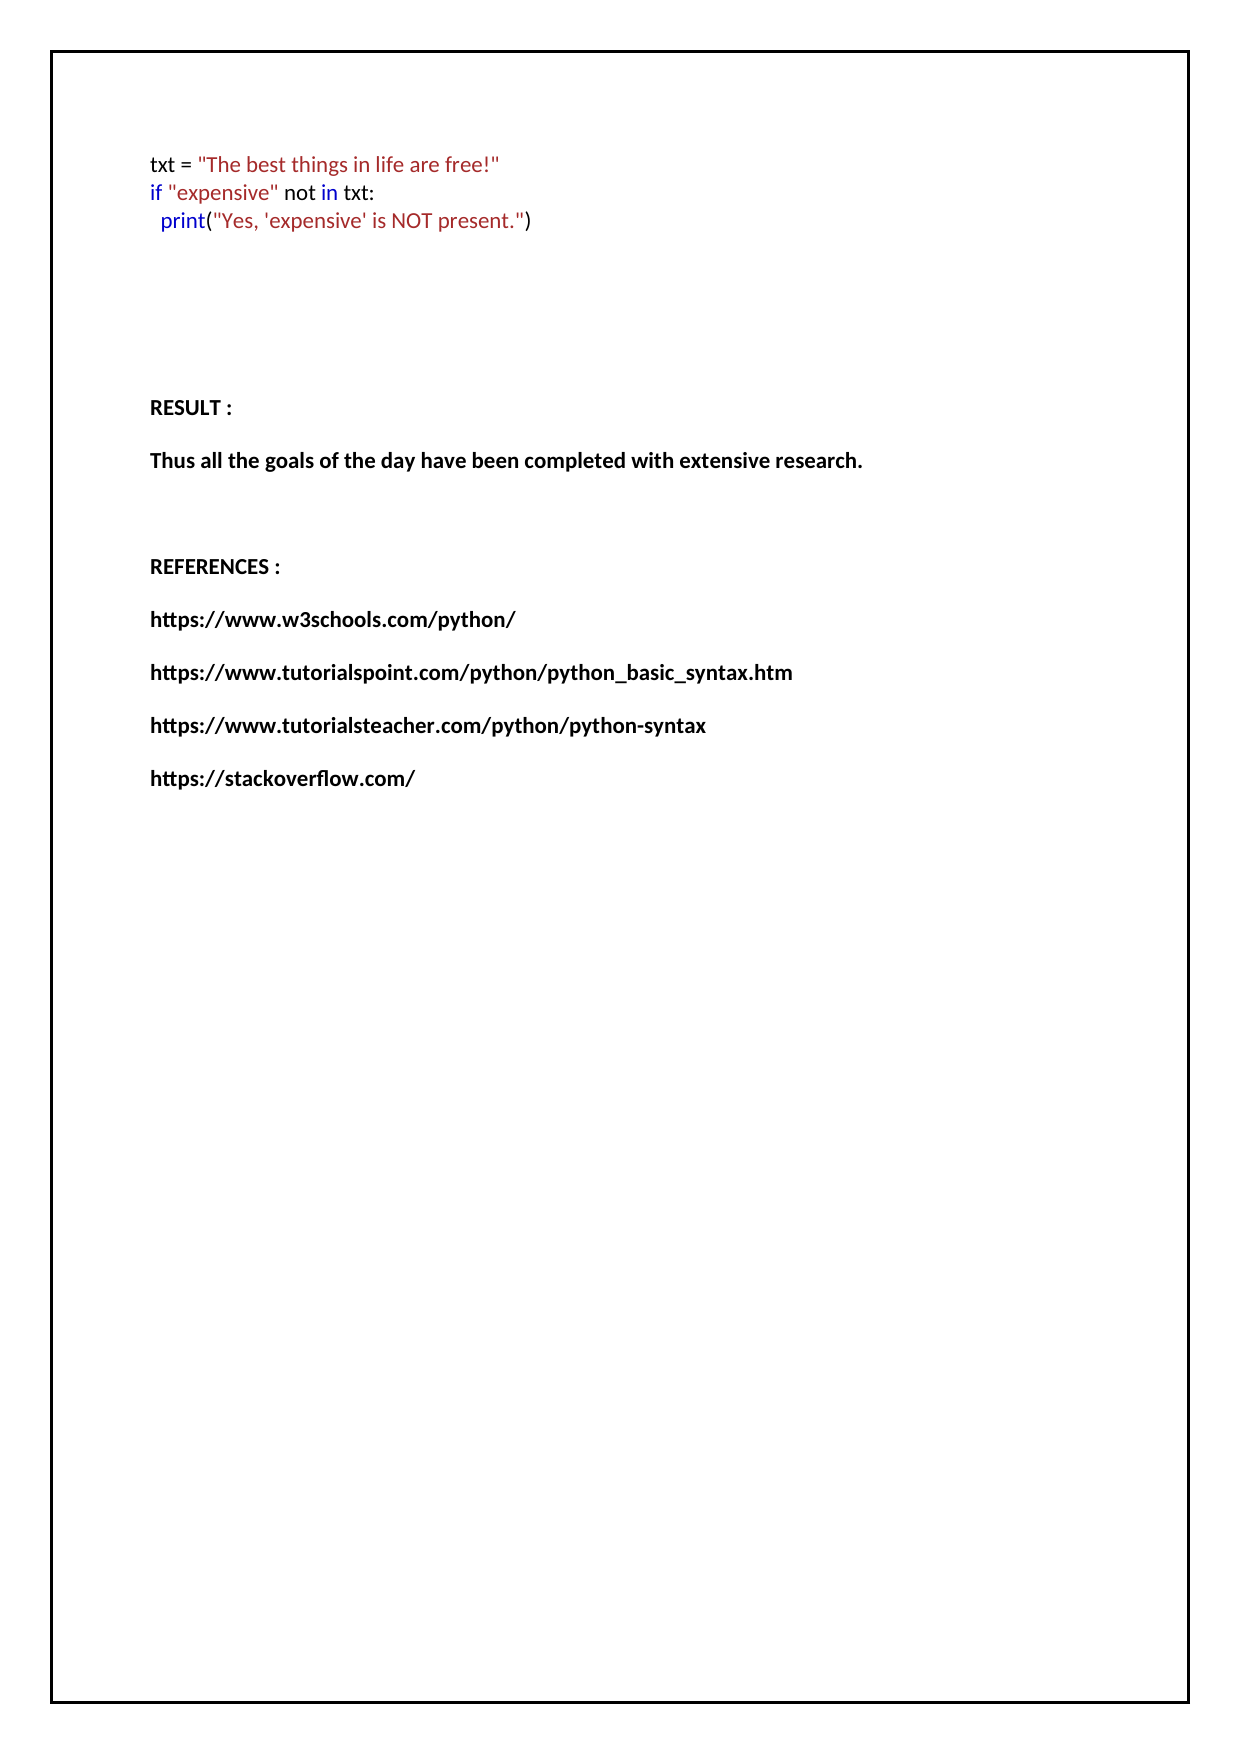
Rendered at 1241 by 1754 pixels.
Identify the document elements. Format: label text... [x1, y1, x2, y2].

text REFERENCES : [150, 552, 1090, 580]
text Thus all the goals of the day have been completed with extensive research. [150, 446, 1090, 474]
text https://www.w3schools.com/python/ [150, 605, 1090, 633]
text https://www.tutorialsteacher.com/python/python-syntax [150, 711, 1090, 739]
text https://www.tutorialspoint.com/python/python_basic_syntax.htm [150, 658, 1090, 686]
text https://stackoverflow.com/ [150, 764, 1090, 792]
text txt = "The best things in life are free!" if "expensive" not in txt: print("Yes, 'expensive' is NOT present.") [150, 150, 1090, 234]
text RESULT : [150, 393, 1090, 421]
